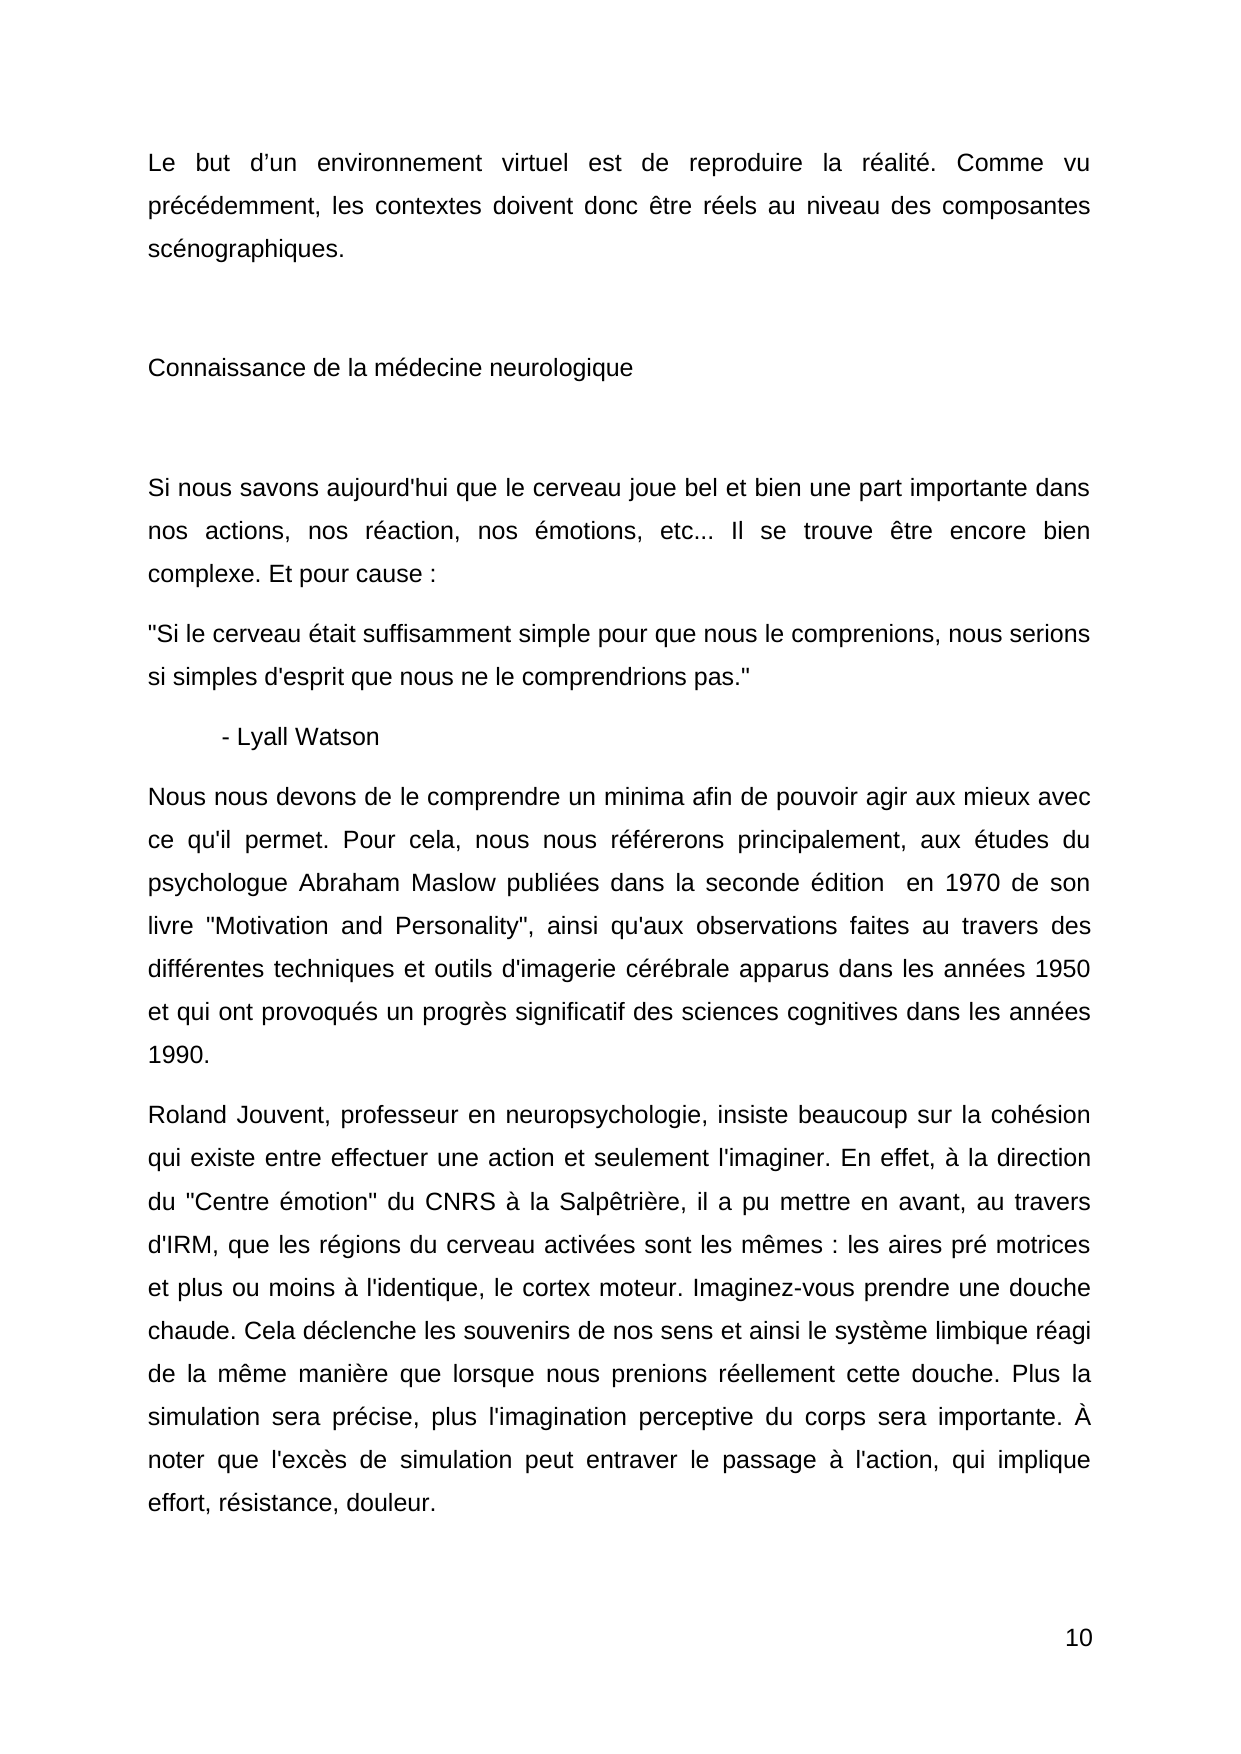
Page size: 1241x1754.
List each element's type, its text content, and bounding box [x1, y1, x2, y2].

text - Lyall Watson [148, 722, 1093, 751]
text Connaissance de la médecine neurologique [148, 353, 1093, 382]
text Nous nous devons de le comprendre un minima afin de pouvoir agir aux mieux avec ce qu'il permet. Pour cela, nous nous référerons principalement, aux études du psychologue Abraham Maslow publiées dans la seconde édition en 1970 de son livre "Motivation and Personality", ainsi qu'aux observations faites au travers des différentes techniques et outils d'imagerie cérébrale apparus dans les années 1950 et qui ont provoqués un progrès significatif des sciences cognitives dans les années 1990. [148, 782, 1093, 1069]
text Si nous savons aujourd'hui que le cerveau joue bel et bien une part importante dans nos actions, nos réaction, nos émotions, etc... Il se trouve être encore bien complexe. Et pour cause : [148, 473, 1093, 588]
text Le but d’un environnement virtuel est de reproduire la réalité. Comme vu précédemment, les contextes doivent donc être réels au niveau des composantes scénographiques. [148, 148, 1093, 263]
text Roland Jouvent, professeur en neuropsychologie, insiste beaucoup sur la cohésion qui existe entre effectuer une action et seulement l'imaginer. En effet, à la direction du "Centre émotion" du CNRS à la Salpêtrière, il a pu mettre en avant, au travers d'IRM, que les régions du cerveau activées sont les mêmes : les aires pré motrices et plus ou moins à l'identique, le cortex moteur. Imaginez-vous prendre une douche chaude. Cela déclenche les souvenirs de nos sens et ainsi le système limbique réagi de la même manière que lorsque nous prenions réellement cette douche. Plus la simulation sera précise, plus l'imagination perceptive du corps sera importante. À noter que l'excès de simulation peut entraver le passage à l'action, qui implique effort, résistance, douleur. [148, 1100, 1093, 1517]
text "Si le cerveau était suffisamment simple pour que nous le comprenions, nous serions si simples d'esprit que nous ne le comprendrions pas." [148, 619, 1093, 691]
